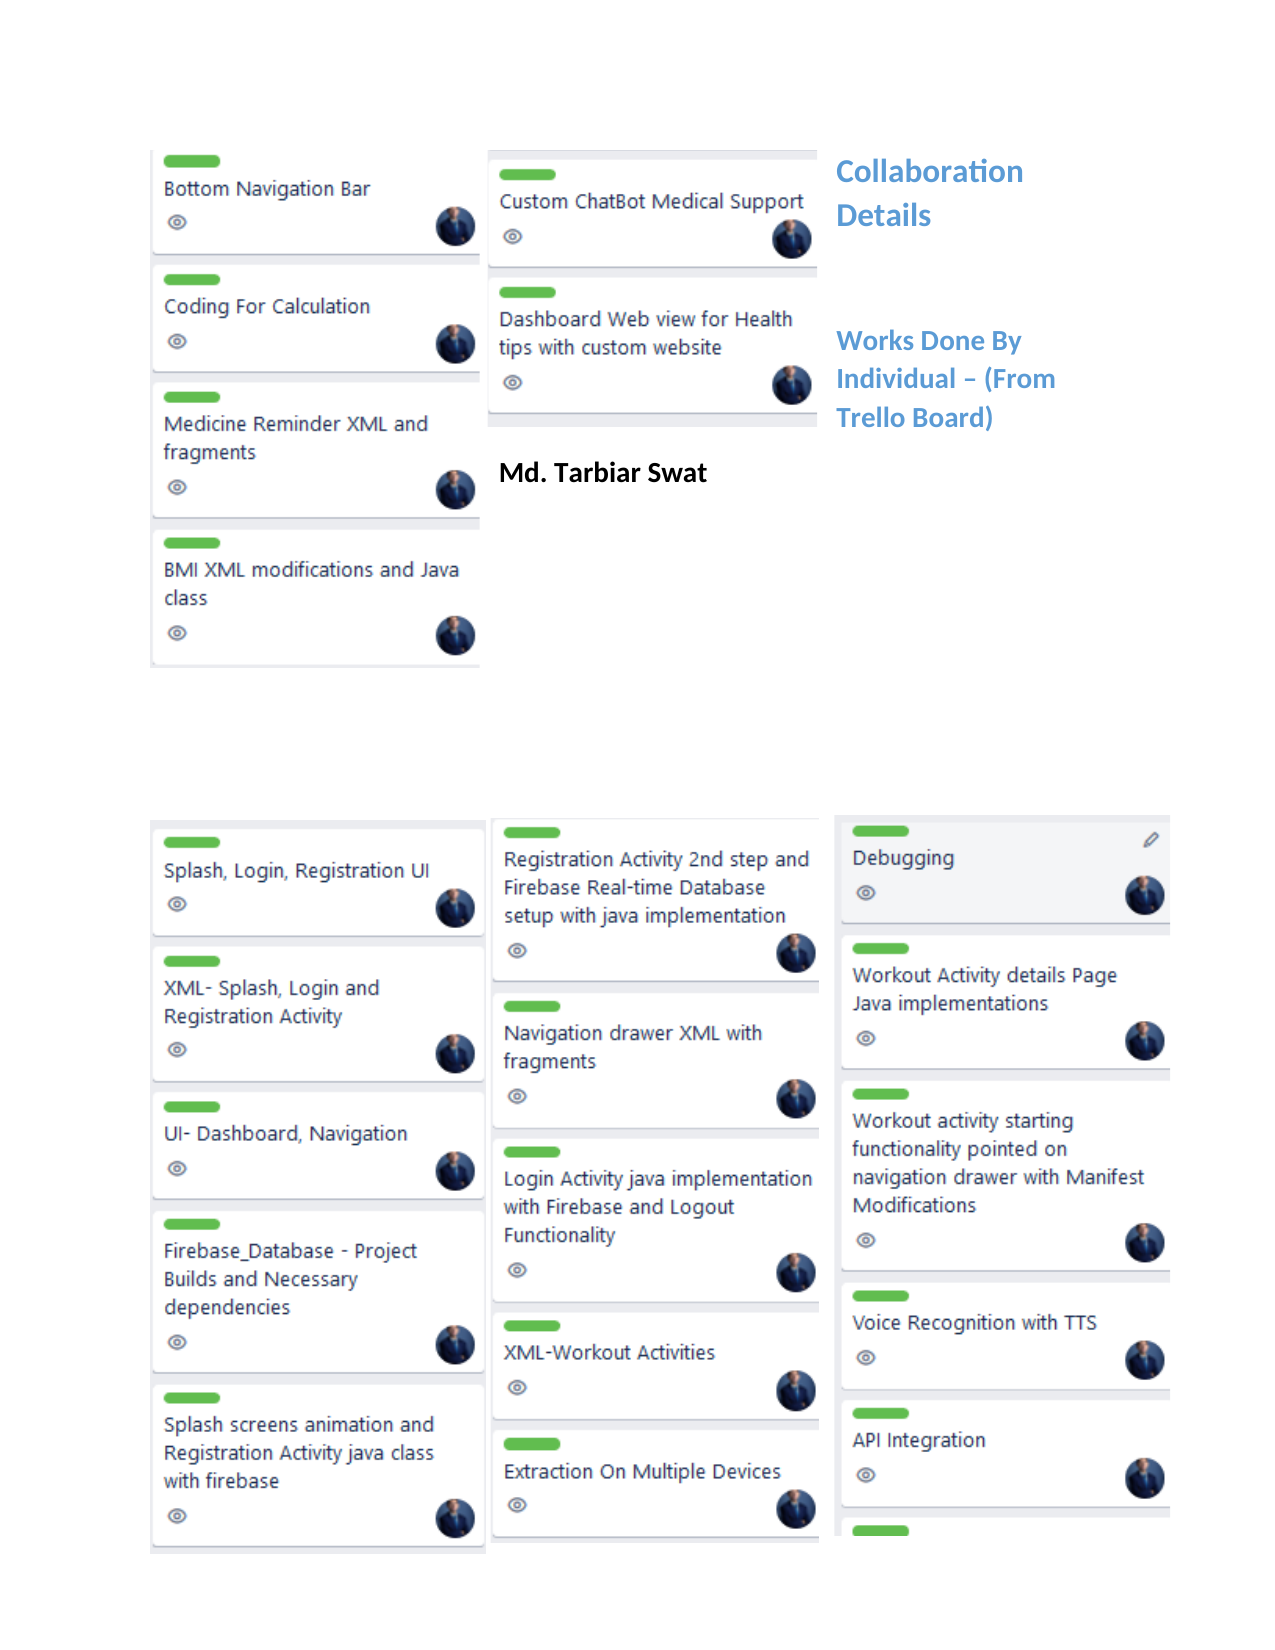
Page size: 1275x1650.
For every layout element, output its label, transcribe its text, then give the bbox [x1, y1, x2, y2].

picture [834, 815, 1171, 1536]
picture [490, 818, 819, 1543]
text Md. Tarbiar Swat [480, 454, 1125, 489]
text Collaboration Details [818, 150, 1125, 235]
text Works Done By Individual – (From Trello Board) [480, 322, 1125, 434]
picture [150, 150, 480, 668]
picture [150, 820, 486, 1554]
picture [487, 150, 818, 427]
